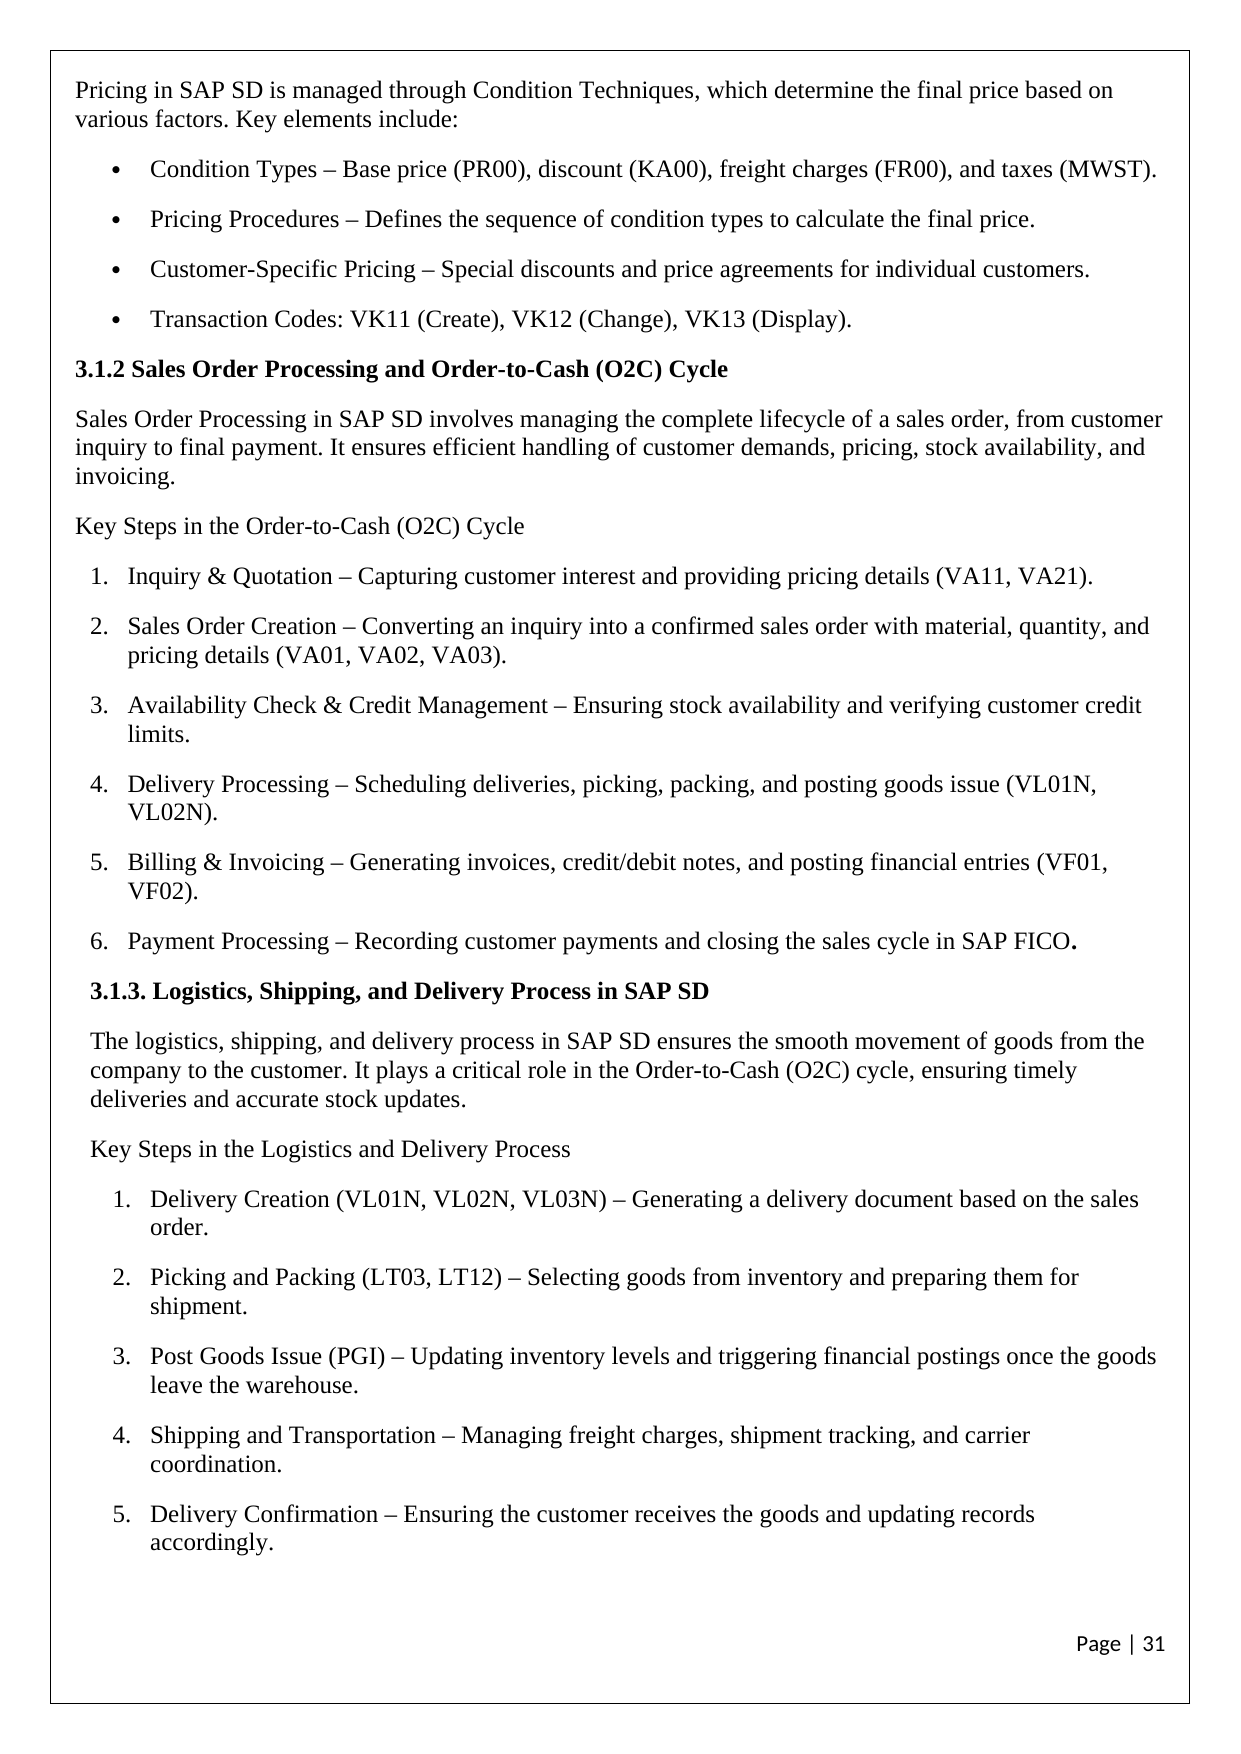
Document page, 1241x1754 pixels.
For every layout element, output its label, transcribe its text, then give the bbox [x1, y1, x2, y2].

list Delivery Creation (VL01N, VL02N, VL03N) – Generating a delivery document based on the sales order. [112, 1184, 1165, 1241]
list Delivery Confirmation – Ensuring the customer receives the goods and updating records accordingly. [112, 1499, 1165, 1556]
list Customer-Specific Pricing – Special discounts and price agreements for individual customers. [112, 254, 1165, 282]
list Picking and Packing (LT03, LT12) – Selecting goods from inventory and preparing them for shipment. [112, 1262, 1165, 1320]
list Pricing Procedures – Defines the sequence of condition types to calculate the final price. [112, 204, 1165, 232]
text The logistics, shipping, and delivery process in SAP SD ensures the smooth movement of goods from the company to the customer. It plays a critical role in the Order-to-Cash (O2C) cycle, ensuring timely deliveries and accurate stock updates. [90, 1026, 1165, 1112]
list Shipping and Transportation – Managing freight charges, shipment tracking, and carrier coordination. [112, 1420, 1165, 1477]
text Key Steps in the Order-to-Cash (O2C) Cycle [75, 511, 1165, 540]
list Payment Processing – Recording customer payments and closing the sales cycle in SAP FICO. [90, 926, 1165, 955]
text 3.1.3. Logistics, Shipping, and Delivery Process in SAP SD [90, 976, 1165, 1005]
list Availability Check & Credit Management – Ensuring stock availability and verifying customer credit limits. [90, 690, 1165, 747]
list Condition Types – Base price (PR00), discount (KA00), freight charges (FR00), and taxes (MWST). [112, 154, 1165, 182]
list Transaction Codes: VK11 (Create), VK12 (Change), VK13 (Display). [112, 304, 1165, 332]
list Inquiry & Quotation – Capturing customer interest and providing pricing details (VA11, VA21). [90, 561, 1165, 590]
text Pricing in SAP SD is managed through Condition Techniques, which determine the final price based on various factors. Key elements include: [75, 75, 1165, 132]
list Post Goods Issue (PGI) – Updating inventory levels and triggering financial postings once the goods leave the warehouse. [112, 1341, 1165, 1399]
text 3.1.2 Sales Order Processing and Order-to-Cash (O2C) Cycle [75, 354, 1165, 382]
text Sales Order Processing in SAP SD involves managing the complete lifecycle of a sales order, from customer inquiry to final payment. It ensures efficient handling of customer demands, pricing, stock availability, and invoicing. [75, 404, 1165, 490]
list Billing & Invoicing – Generating invoices, credit/debit notes, and posting financial entries (VF01, VF02). [90, 847, 1165, 905]
list Sales Order Creation – Converting an inquiry into a confirmed sales order with material, quantity, and pricing details (VA01, VA02, VA03). [90, 611, 1165, 669]
text Key Steps in the Logistics and Delivery Process [90, 1134, 1165, 1162]
list Delivery Processing – Scheduling deliveries, picking, packing, and posting goods issue (VL01N, VL02N). [90, 769, 1165, 826]
